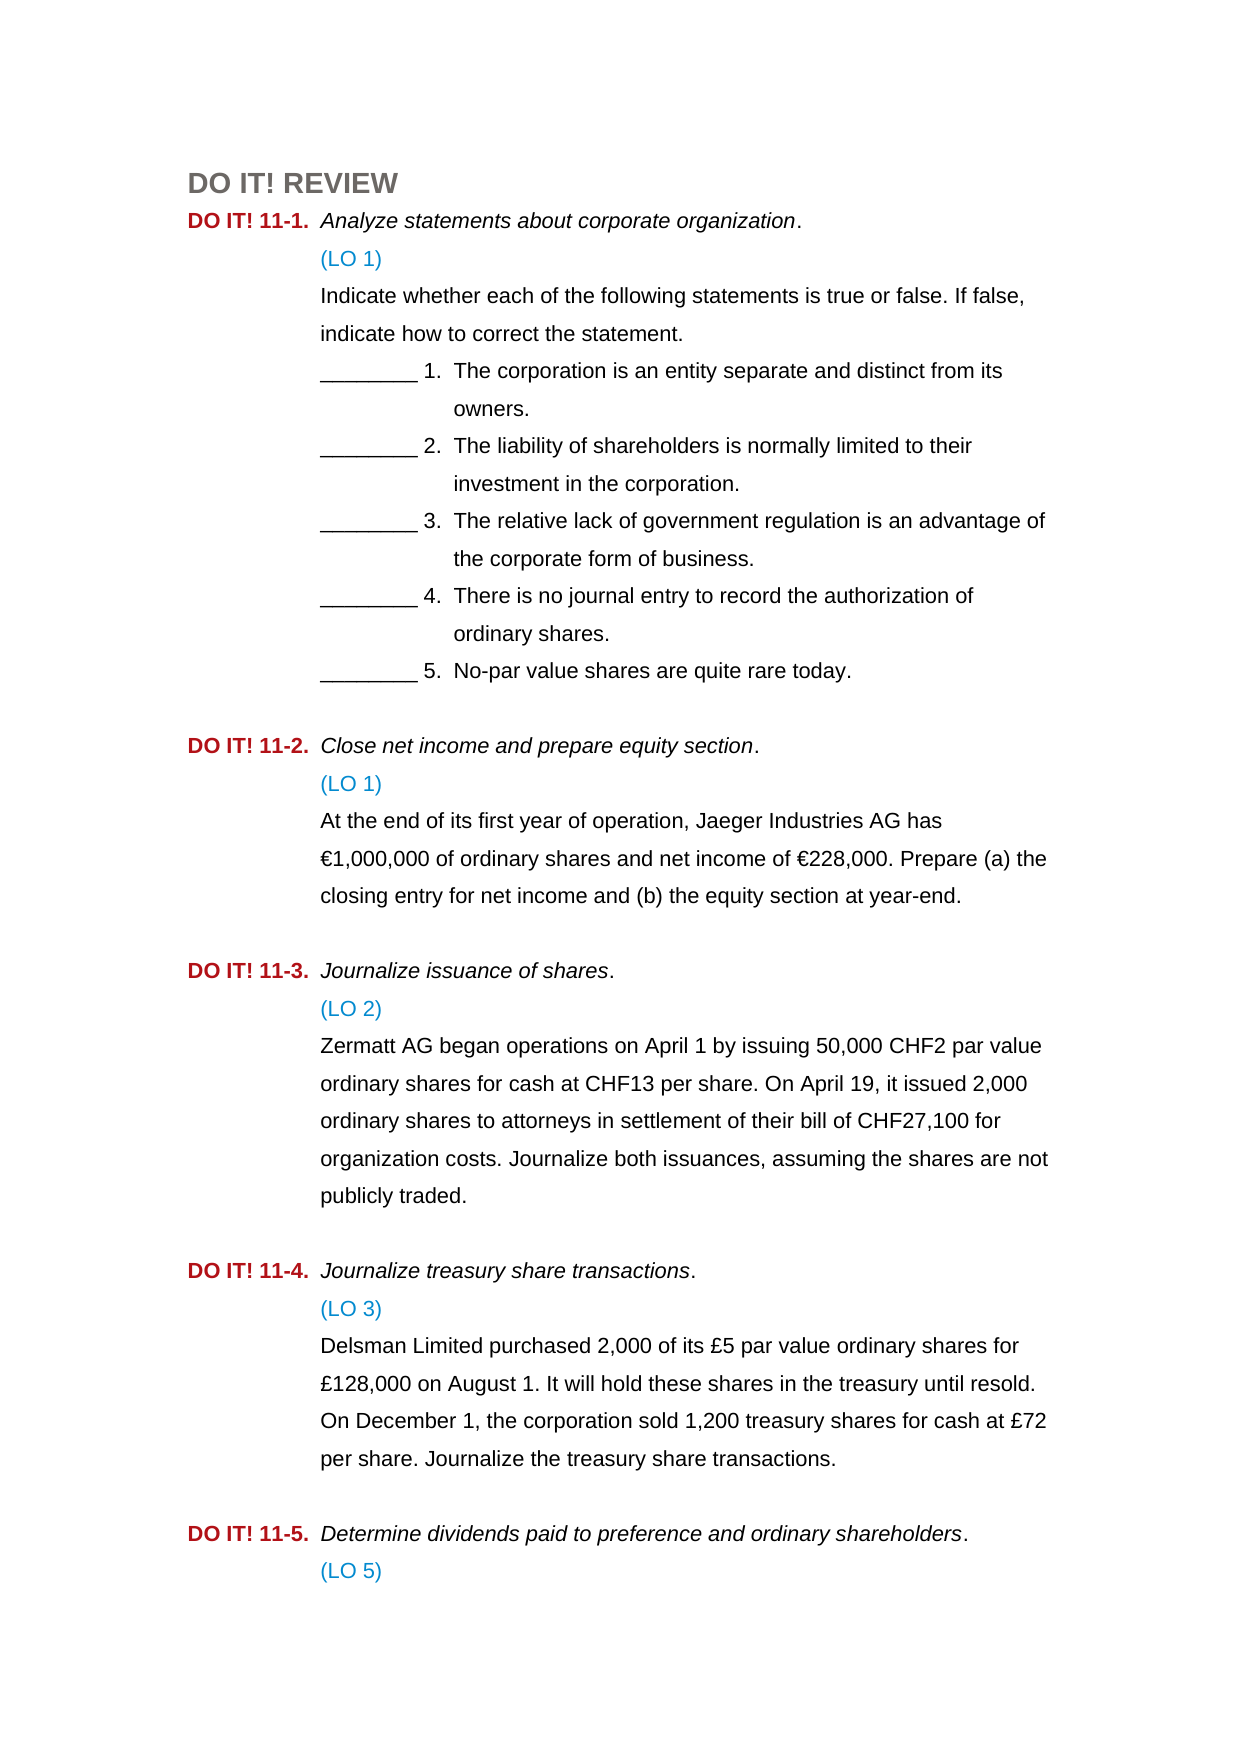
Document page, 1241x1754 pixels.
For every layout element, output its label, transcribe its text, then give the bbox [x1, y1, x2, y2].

text DO IT! 11-3. Journalize issuance of shares. [187, 952, 1053, 989]
text At the end of its first year of operation, Jaeger Industries AG has €1,000,000 of ordinary shares and net income of €228,000. Prepare (a) the closing entry for net income and (b) the equity section at year-end. [320, 802, 1053, 914]
text DO IT! 11-1. Analyze statements about corporate organization. [187, 202, 1053, 239]
text DO IT! REVIEW [187, 164, 1053, 202]
text ________ 5. No-par value shares are quite rare today. [320, 652, 1053, 689]
text (LO 5) [320, 1552, 1053, 1589]
text (LO 1) [320, 239, 1053, 277]
text (LO 2) [320, 989, 1053, 1027]
text (LO 3) [320, 1289, 1053, 1327]
text Delsman Limited purchased 2,000 of its £5 par value ordinary shares for £128,000 on August 1. It will hold these shares in the treasury until resold. On December 1, the corporation sold 1,200 treasury shares for cash at £72 per share. Journalize the treasury share transactions. [320, 1327, 1053, 1477]
text Indicate whether each of the following statements is true or false. If false, indicate how to correct the statement. [320, 277, 1053, 352]
text ________ 1. The corporation is an entity separate and distinct from its owners. [320, 352, 1053, 427]
text Zermatt AG began operations on April 1 by issuing 50,000 CHF2 par value ordinary shares for cash at CHF13 per share. On April 19, it issued 2,000 ordinary shares to attorneys in settlement of their bill of CHF27,100 for organization costs. Journalize both issuances, assuming the shares are not publicly traded. [320, 1027, 1053, 1214]
text ________ 3. The relative lack of government regulation is an advantage of the corporate form of business. [320, 502, 1053, 577]
text (LO 1) [320, 764, 1053, 802]
text DO IT! 11-5. Determine dividends paid to preference and ordinary shareholders. [187, 1514, 1053, 1552]
text ________ 2. The liability of shareholders is normally limited to their investment in the corporation. [320, 427, 1053, 502]
text ________ 4. There is no journal entry to record the authorization of ordinary shares. [320, 577, 1053, 652]
text DO IT! 11-4. Journalize treasury share transactions. [187, 1252, 1053, 1289]
text DO IT! 11-2. Close net income and prepare equity section. [187, 727, 1053, 764]
